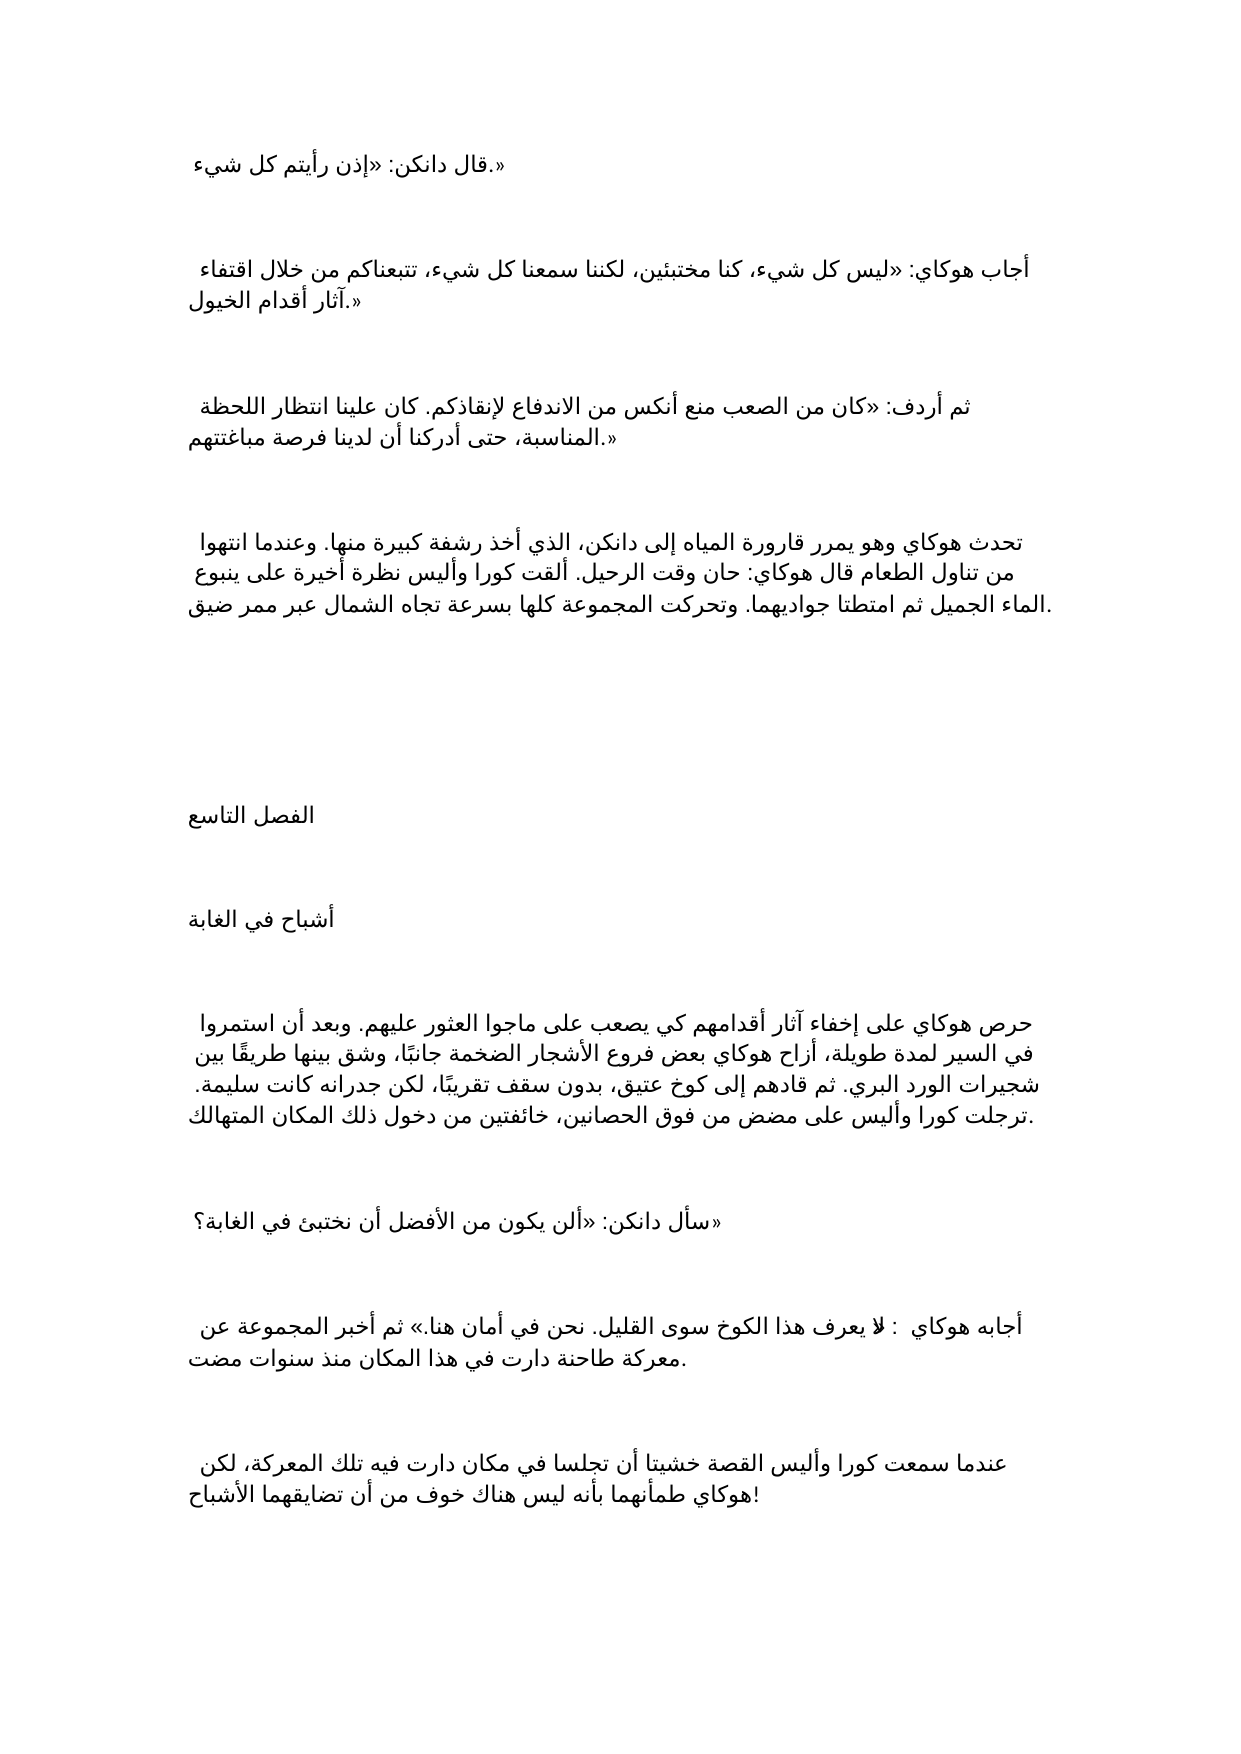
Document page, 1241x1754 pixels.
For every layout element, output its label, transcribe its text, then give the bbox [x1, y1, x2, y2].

text حرص هوكاي على إخفاء آثار أقدامهم كي يصعب على ماجوا العثور عليهم. وبعد أن استمروا في السير لمدة طويلة، أزاح هوكاي بعض فروع الأشجار الضخمة جانبًا، وشق بينها طريقًا بين شجيرات الورد البري. ثم قادهم إلى كوخ عتيق، بدون سقف تقريبًا، لكن جدرانه كانت سليمة. ترجلت كورا وأليس على مضض من فوق الحصانين، خائفتين من دخول ذلك المكان المتهالك. [187, 1010, 1053, 1129]
text أشباح في الغابة [187, 906, 1053, 932]
text أجاب هوكاي: «ليس كل شيء، كنا مختبئين، لكننا سمعنا كل شيء، تتبعناكم من خلال اقتفاء آثار أقدام الخيول.» [187, 256, 1053, 314]
text عندما سمعت كورا وأليس القصة خشيتا أن تجلسا في مكان دارت فيه تلك المعركة، لكن هوكاي طمأنهما بأنه ليس هناك خوف من أن تضايقهما الأشباح! [187, 1450, 1053, 1508]
text الفصل التاسع [187, 802, 1053, 828]
text تحدث هوكاي وهو يمرر قارورة المياه إلى دانكن، الذي أخذ رشفة كبيرة منها. وعندما انتهوا من تناول الطعام قال هوكاي: حان وقت الرحيل. ألقت كورا وأليس نظرة أخيرة على ينبوع الماء الجميل ثم امتطتا جواديهما. وتحركت المجموعة كلها بسرعة تجاه الشمال عبر ممر ضيق. [187, 529, 1053, 618]
text أجابه هوكاي: «لا يعرف هذا الكوخ سوى القليل. نحن في أمان هنا.» ثم أخبر المجموعة عن معركة طاحنة دارت في هذا المكان منذ سنوات مضت. [187, 1313, 1053, 1372]
text ثم أردف: «كان من الصعب منع أنكس من الاندفاع لإنقاذكم. كان علينا انتظار اللحظة المناسبة، حتى أدركنا أن لدينا فرصة مباغتتهم.» [187, 393, 1053, 451]
text قال دانكن: «إذن رأيتم كل شيء.» [187, 150, 1053, 178]
text سأل دانكن: «ألن يكون من الأفضل أن نختبئ في الغابة؟» [187, 1207, 1053, 1235]
